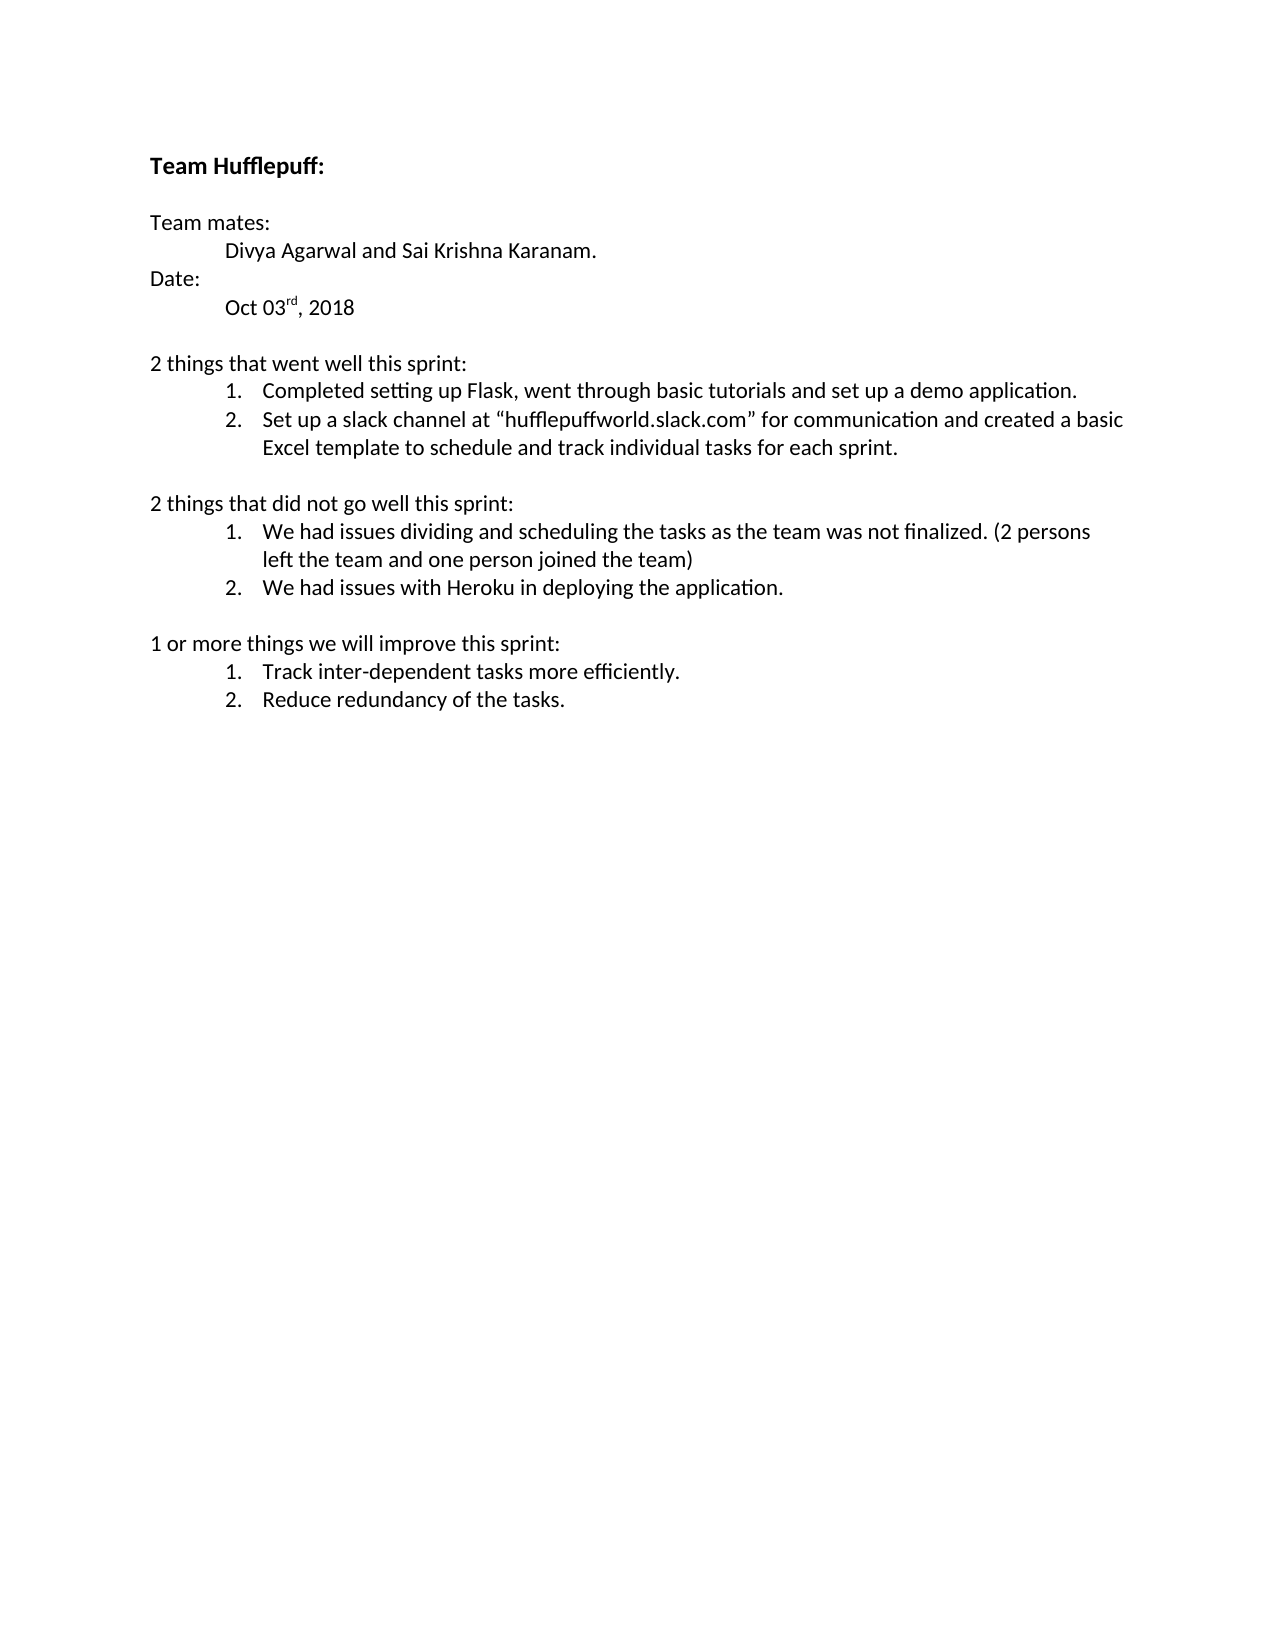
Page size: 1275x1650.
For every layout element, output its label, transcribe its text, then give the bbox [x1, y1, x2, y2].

list Set up a slack channel at “hufflepuffworld.slack.com” for communication and created a basic Excel template to schedule and track individual tasks for each sprint. [225, 405, 1125, 461]
list Reduce redundancy of the tasks. [225, 685, 1125, 713]
list Completed setting up Flask, went through basic tutorials and set up a demo application. [225, 377, 1125, 405]
text 2 things that went well this sprint: [150, 349, 1125, 377]
text Divya Agarwal and Sai Krishna Karanam. [150, 237, 1125, 264]
list Track inter-dependent tasks more efficiently. [225, 657, 1125, 685]
text Team Hufflepuff: [150, 150, 1125, 181]
text Date: [150, 264, 1125, 293]
text 2 things that did not go well this sprint: [150, 489, 1125, 517]
text Oct 03rd, 2018 [150, 293, 1125, 321]
list We had issues with Heroku in deploying the application. [225, 573, 1125, 601]
list We had issues dividing and scheduling the tasks as the team was not finalized. (2 persons left the team and one person joined the team) [225, 517, 1125, 573]
text Team mates: [150, 208, 1125, 237]
text 1 or more things we will improve this sprint: [150, 629, 1125, 657]
